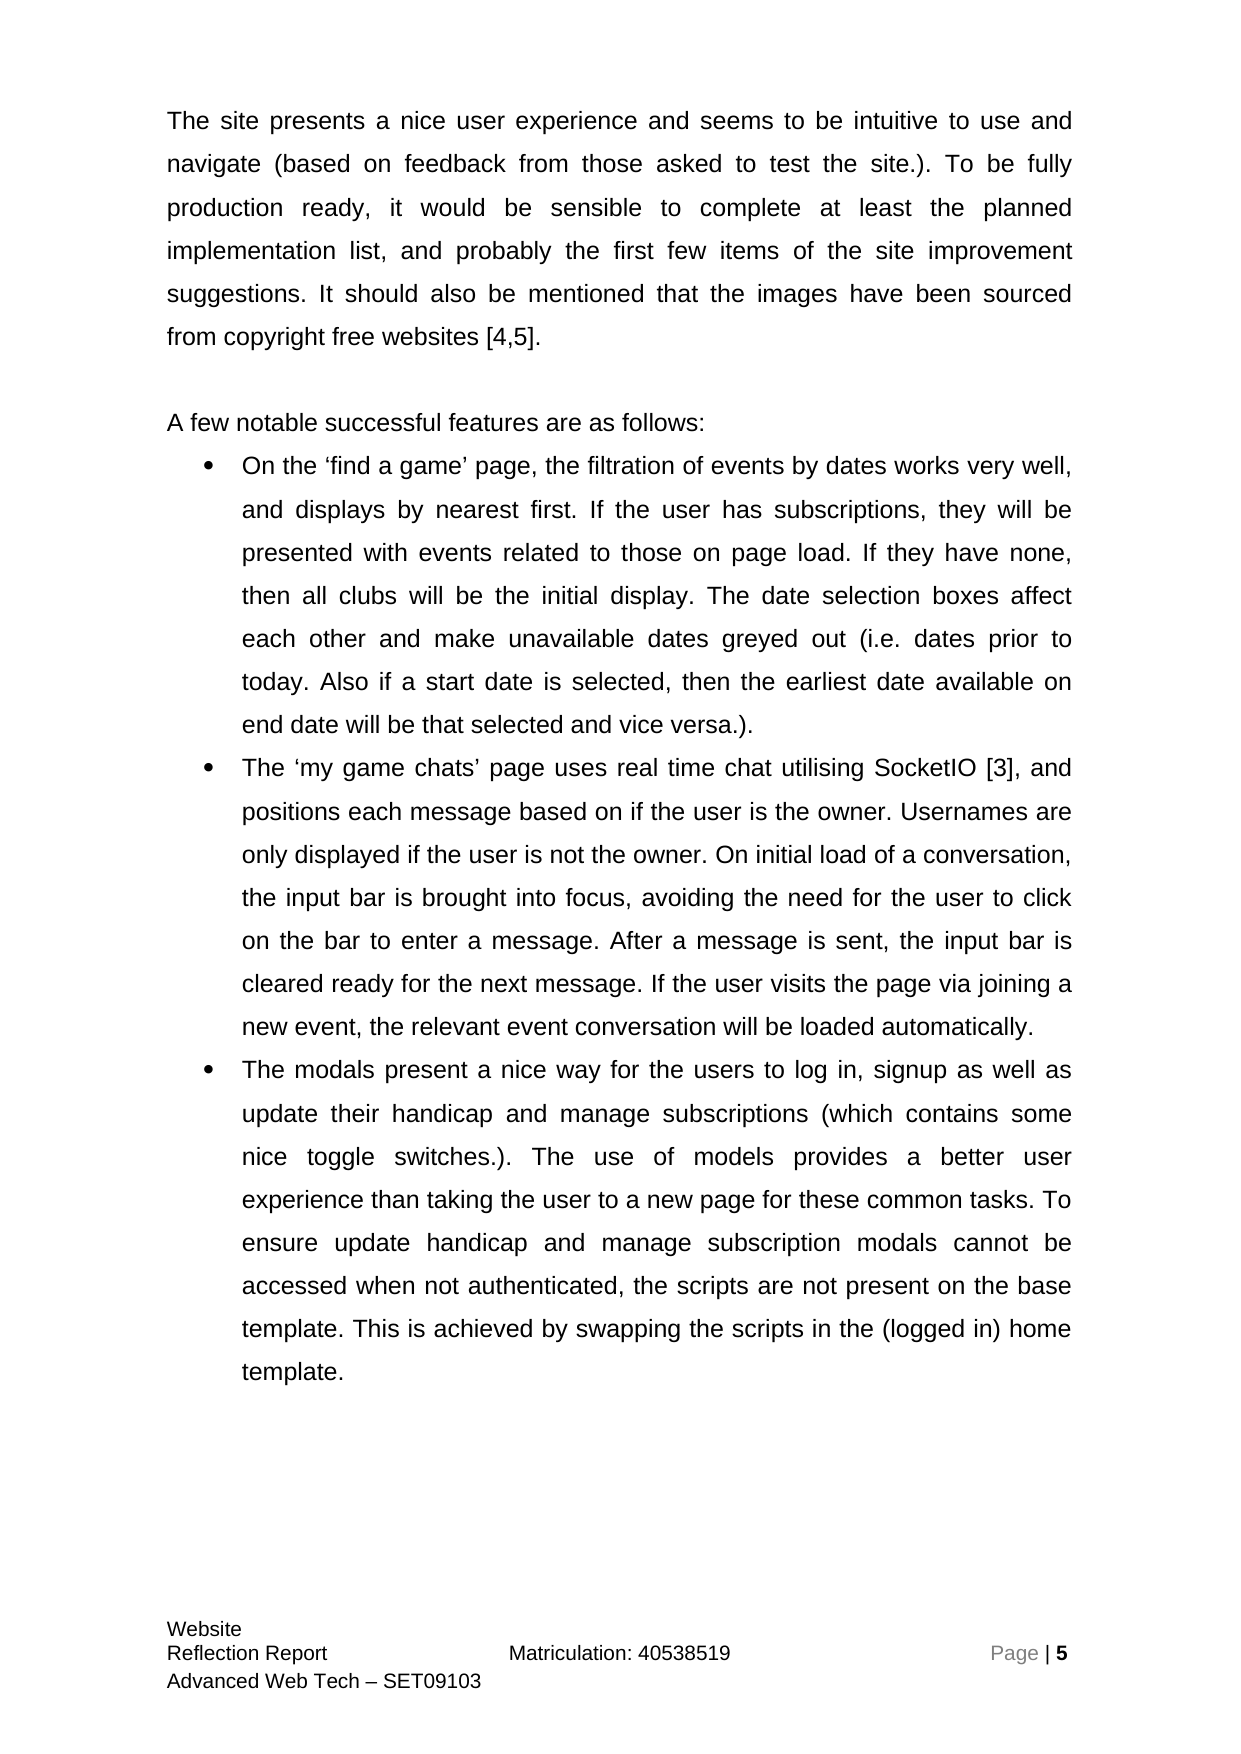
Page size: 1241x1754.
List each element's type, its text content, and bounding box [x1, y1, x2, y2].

text A few notable successful features are as follows: [167, 408, 1074, 437]
list On the ‘find a game’ page, the filtration of events by dates works very well, and displays by nearest first. If the user has subscriptions, they will be presented with events related to those on page load. If they have none, then all clubs will be the initial display. The date selection boxes affect each other and make unavailable dates greyed out (i.e. dates prior to today. Also if a start date is selected, then the earliest date available on end date will be that selected and vice versa.). [204, 451, 1074, 739]
text The site presents a nice user experience and seems to be intuitive to use and navigate (based on feedback from those asked to test the site.). To be fully production ready, it would be sensible to complete at least the planned implementation list, and probably the first few items of the site improvement suggestions. It should also be mentioned that the images have been sourced from copyright free websites [4,5]. [167, 106, 1074, 351]
list The modals present a nice way for the users to log in, signup as well as update their handicap and manage subscriptions (which contains some nice toggle switches.). The use of models provides a better user experience than taking the user to a new page for these common tasks. To ensure update handicap and manage subscription modals cannot be accessed when not authenticated, the scripts are not present on the base template. This is achieved by swapping the scripts in the (logged in) home template. [204, 1055, 1074, 1386]
list The ‘my game chats’ page uses real time chat utilising SocketIO [3], and positions each message based on if the user is the owner. Usernames are only displayed if the user is not the owner. On initial load of a conversation, the input bar is brought into focus, avoiding the need for the user to click on the bar to enter a message. After a message is sent, the input bar is cleared ready for the next message. If the user visits the page via joining a new event, the relevant event conversation will be loaded automatically. [204, 753, 1074, 1041]
